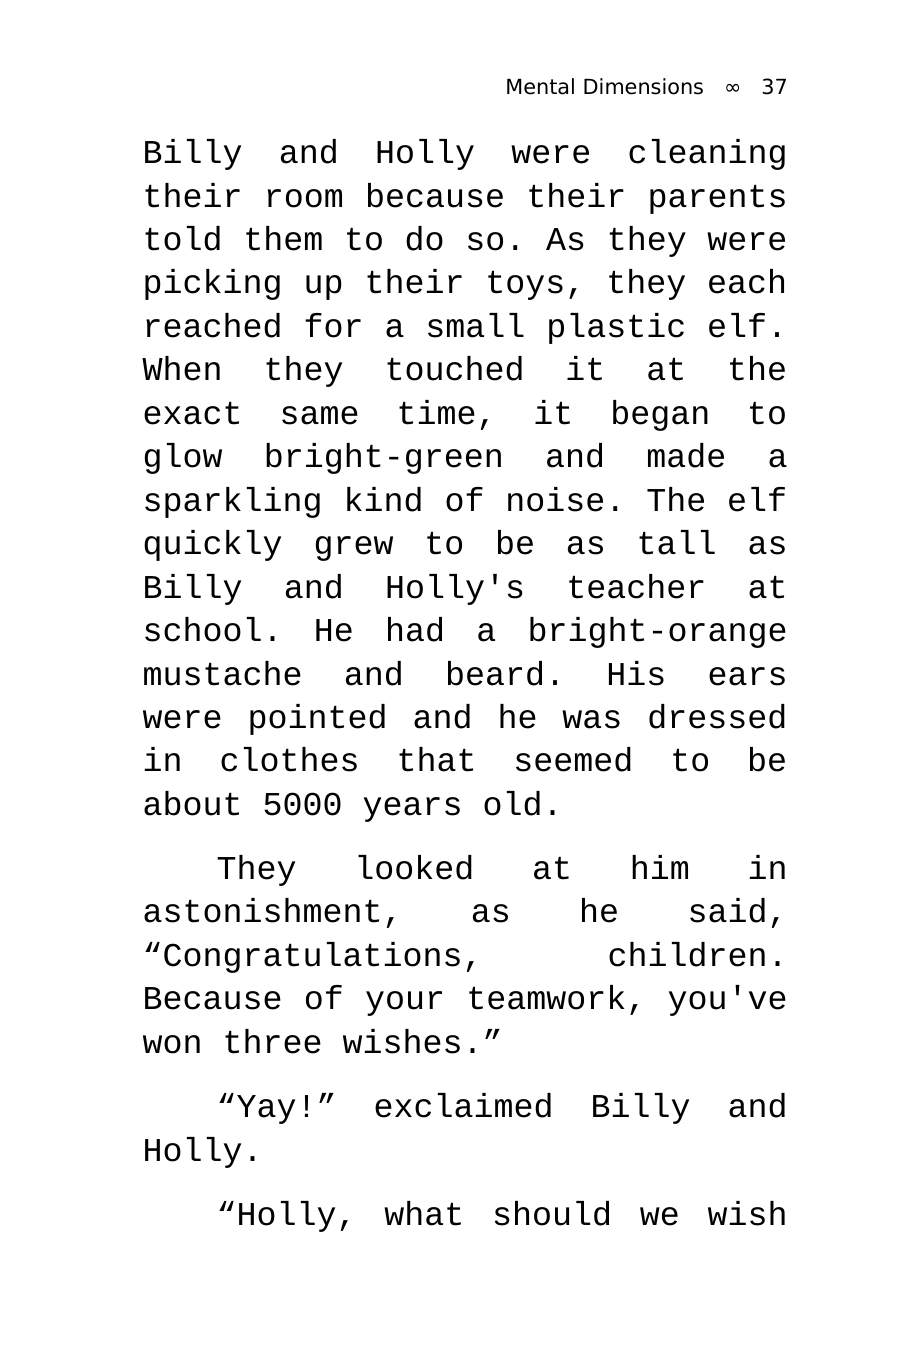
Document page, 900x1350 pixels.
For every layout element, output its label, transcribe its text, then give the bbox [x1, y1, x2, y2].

text “Yay!” exclaimed Billy and Holly. [142, 1090, 787, 1171]
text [142, 1197, 787, 1235]
text They looked at him in astonishment, as he said, “Congratulations, children. Because of your teamwork, you've won three wishes.” [142, 852, 787, 1063]
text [142, 136, 787, 825]
